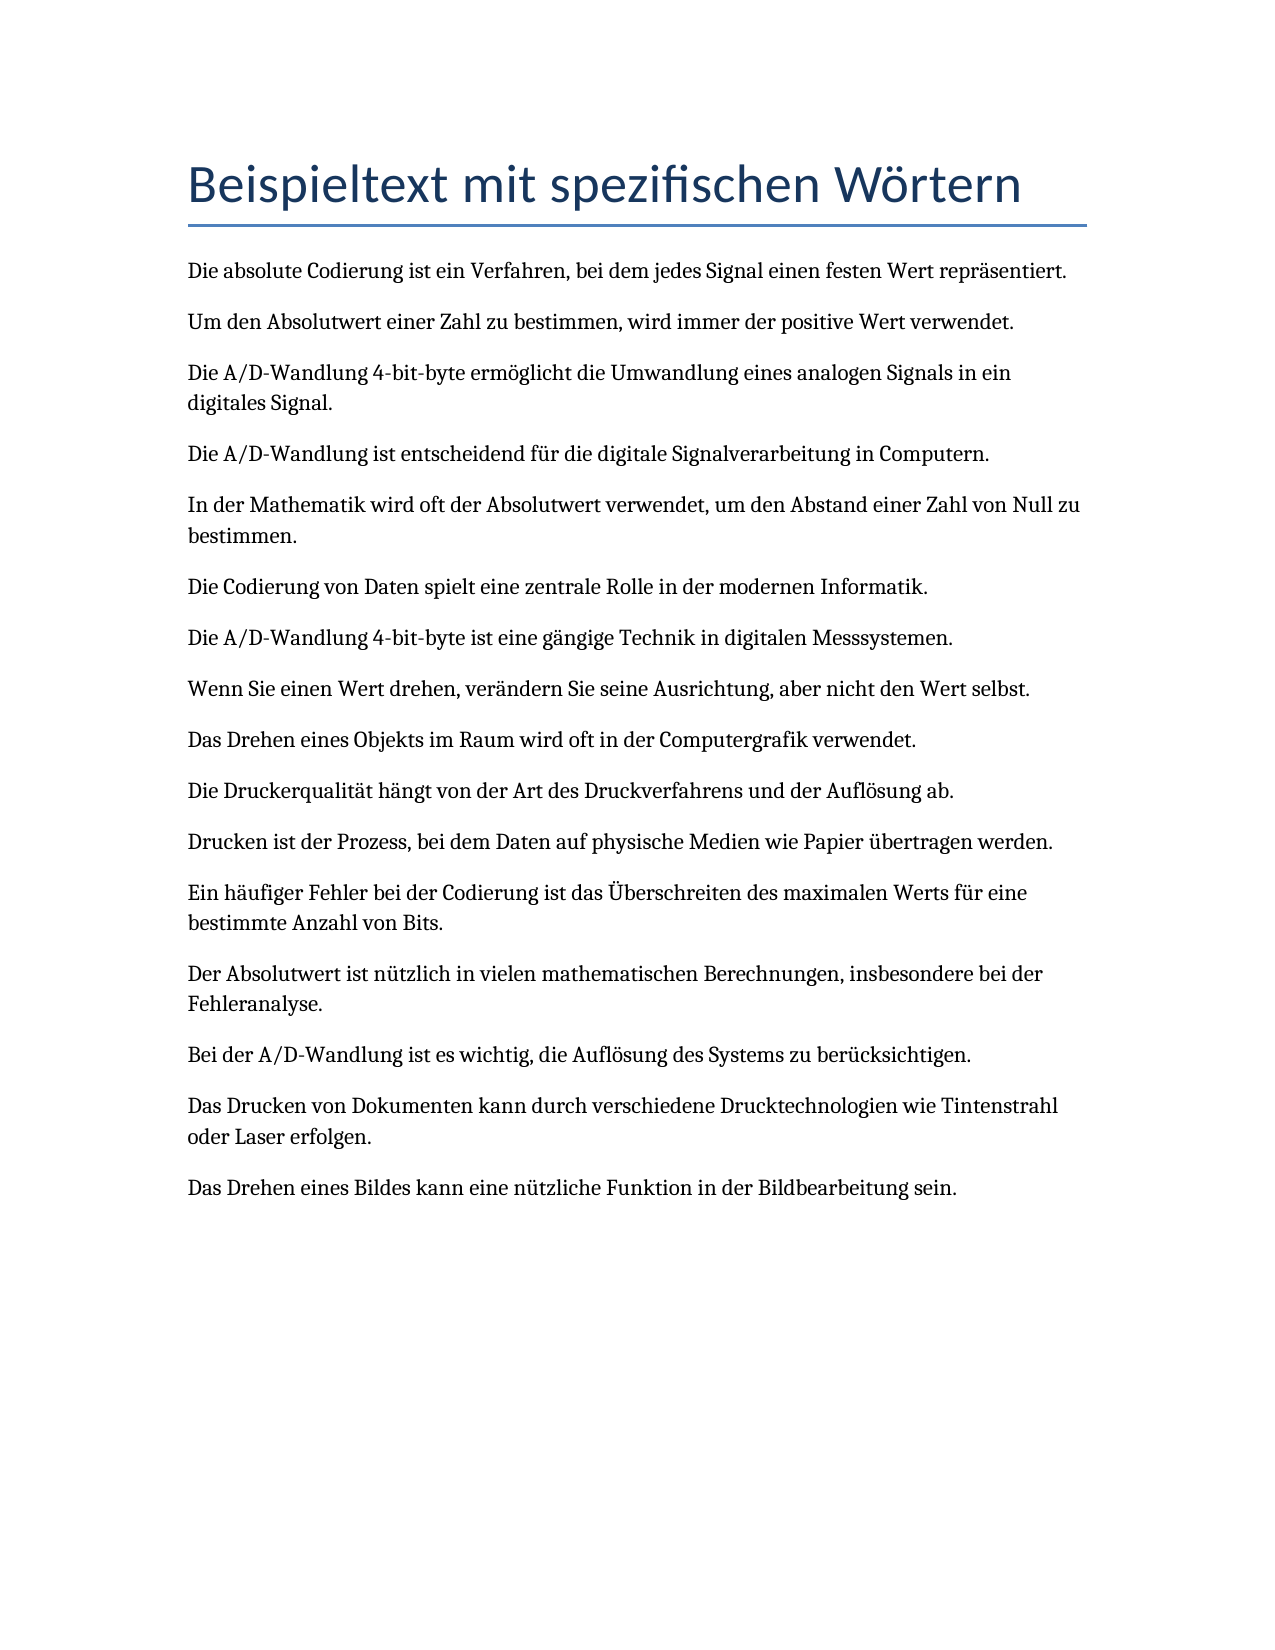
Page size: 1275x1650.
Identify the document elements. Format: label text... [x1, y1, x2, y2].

text Ein häufiger Fehler bei der Codierung ist das Überschreiten des maximalen Werts für eine bestimmte Anzahl von Bits. [187, 880, 1087, 936]
text Bei der A/D-Wandlung ist es wichtig, die Auflösung des Systems zu berücksichtigen. [187, 1042, 1087, 1068]
text Der Absolutwert ist nützlich in vielen mathematischen Berechnungen, insbesondere bei der Fehleranalyse. [187, 961, 1087, 1017]
text Um den Absolutwert einer Zahl zu bestimmen, wird immer der positive Wert verwendet. [187, 309, 1087, 335]
title Beispieltext mit spezifischen Wörtern [187, 150, 1087, 227]
text Die A/D-Wandlung 4-bit-byte ist eine gängige Technik in digitalen Messsystemen. [187, 624, 1087, 651]
text Die Codierung von Daten spielt eine zentrale Rolle in der modernen Informatik. [187, 573, 1087, 600]
text Die A/D-Wandlung 4-bit-byte ermöglicht die Umwandlung eines analogen Signals in ein digitales Signal. [187, 360, 1087, 416]
text Das Drucken von Dokumenten kann durch verschiedene Drucktechnologien wie Tintenstrahl oder Laser erfolgen. [187, 1093, 1087, 1150]
text Drucken ist der Prozess, bei dem Daten auf physische Medien wie Papier übertragen werden. [187, 829, 1087, 855]
text Wenn Sie einen Wert drehen, verändern Sie seine Ausrichtung, aber nicht den Wert selbst. [187, 676, 1087, 702]
text Das Drehen eines Objekts im Raum wird oft in der Computergrafik verwendet. [187, 727, 1087, 753]
text In der Mathematik wird oft der Absolutwert verwendet, um den Abstand einer Zahl von Null zu bestimmen. [187, 492, 1087, 549]
text Die absolute Codierung ist ein Verfahren, bei dem jedes Signal einen festen Wert repräsentiert. [187, 258, 1087, 284]
text Die A/D-Wandlung ist entscheidend für die digitale Signalverarbeitung in Computern. [187, 441, 1087, 467]
text Das Drehen eines Bildes kann eine nützliche Funktion in der Bildbearbeitung sein. [187, 1174, 1087, 1201]
text Die Druckerqualität hängt von der Art des Druckverfahrens und der Auflösung ab. [187, 778, 1087, 804]
